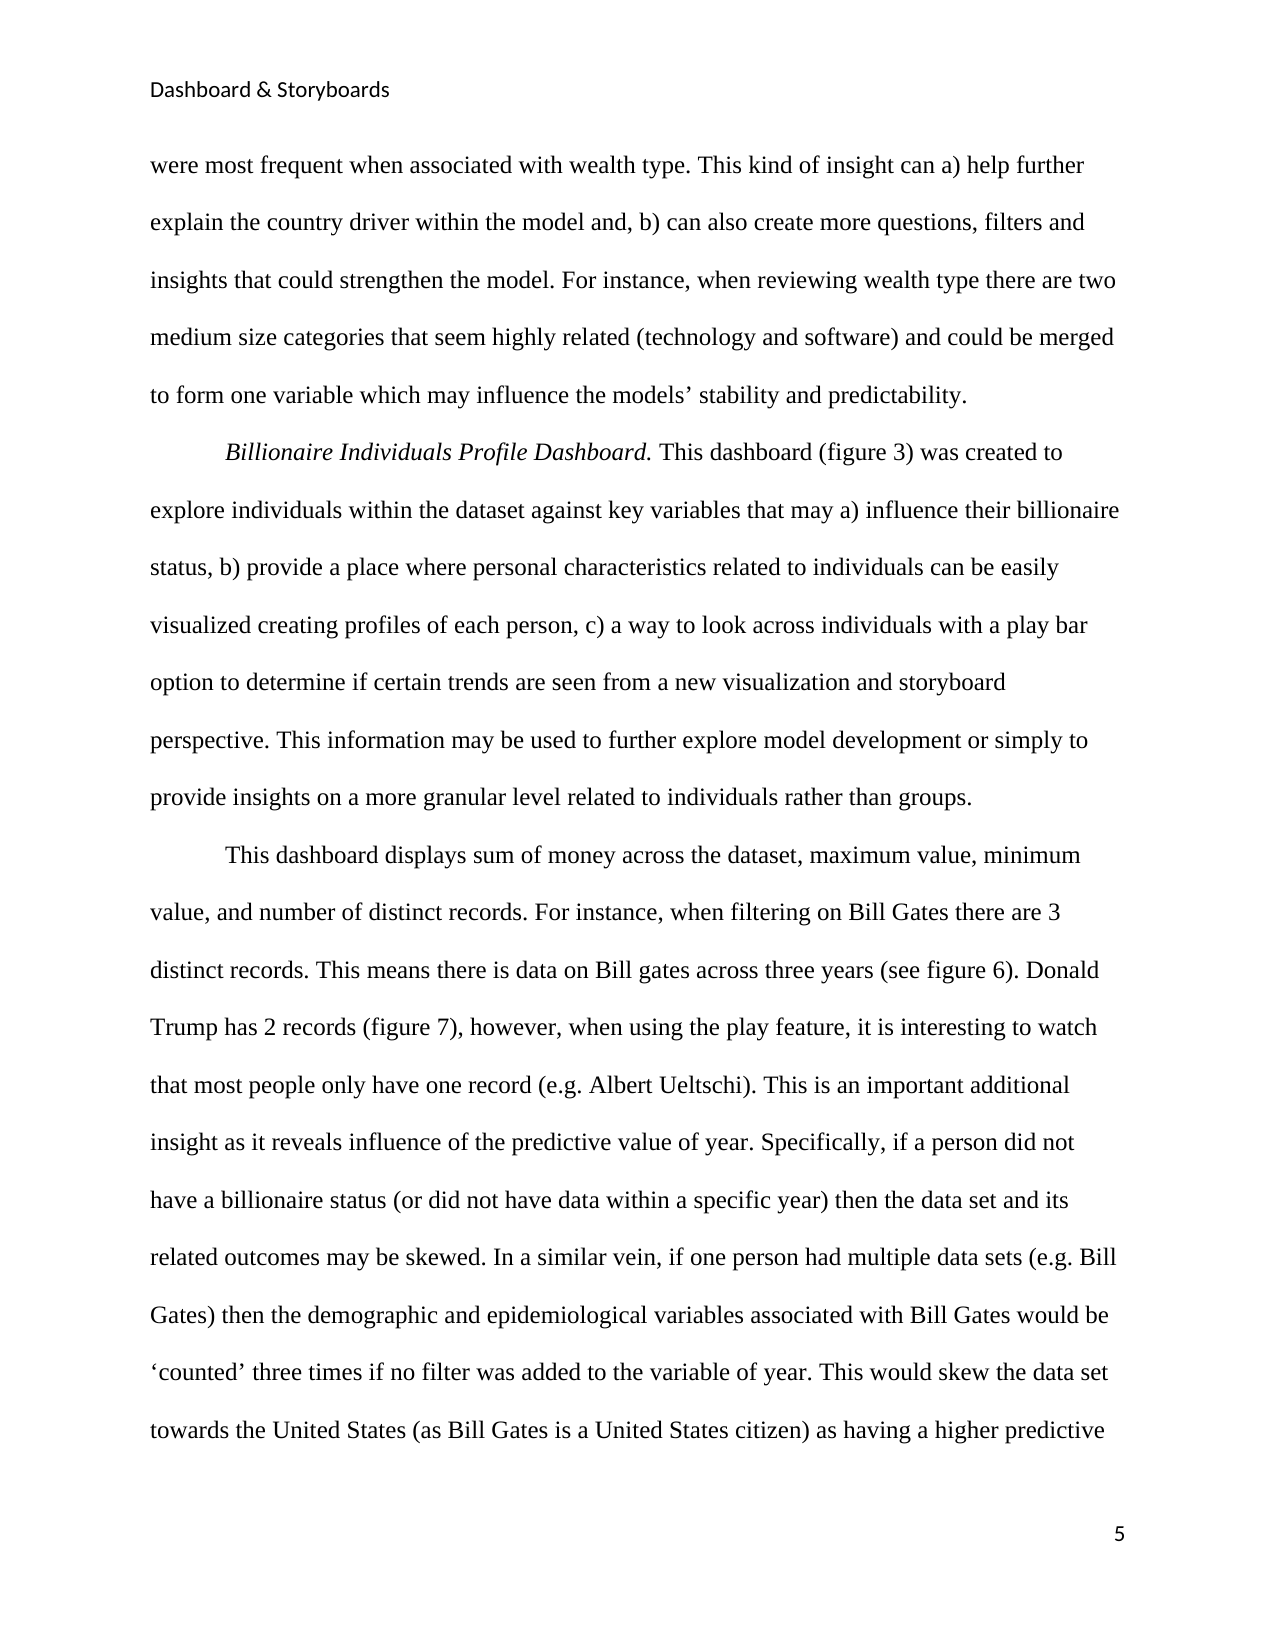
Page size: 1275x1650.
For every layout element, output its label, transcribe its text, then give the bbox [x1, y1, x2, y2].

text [150, 150, 1125, 409]
text Billionaire Individuals Profile Dashboard. This dashboard (figure 3) was created to explore individuals within the dataset against key variables that may a) influence their billionaire status, b) provide a place where personal characteristics related to individuals can be easily visualized creating profiles of each person, c) a way to look across individuals with a play bar option to determine if certain trends are seen from a new visualization and storyboard perspective. This information may be used to further explore model development or simply to provide insights on a more granular level related to individuals rather than groups. [150, 437, 1125, 811]
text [150, 840, 1125, 1444]
